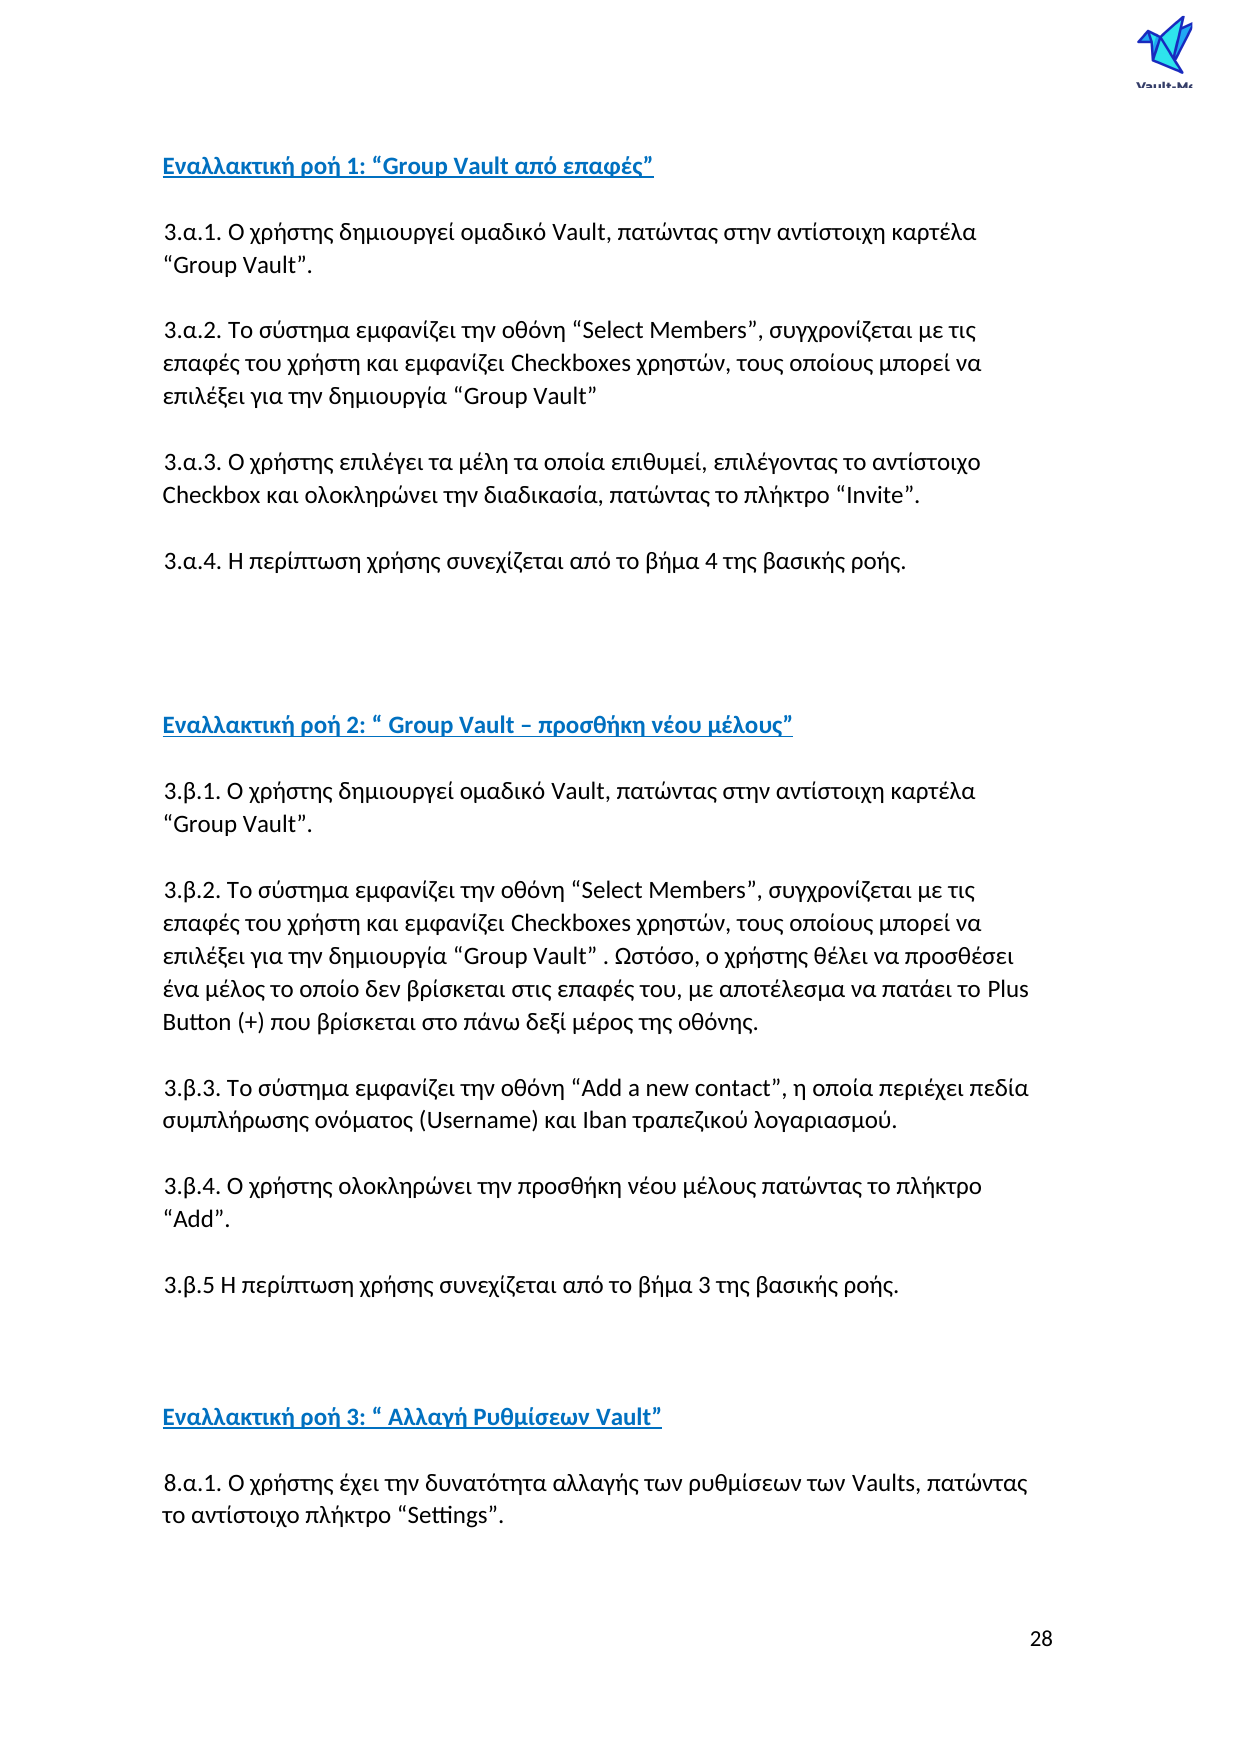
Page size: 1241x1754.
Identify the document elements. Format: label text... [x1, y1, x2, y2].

text 8.α.1. Ο χρήστης έχει την δυνατότητα αλλαγής των ρυθμίσεων των Vaults, πατώντας το αντίστοιχο πλήκτρο “Settings”. [162, 1467, 1053, 1530]
text 3.α.3. Ο χρήστης επιλέγει τα μέλη τα οποία επιθυμεί, επιλέγοντας το αντίστοιχο Checkbox και ολοκληρώνει την διαδικασία, πατώντας το πλήκτρο “Invite”. [162, 446, 1053, 510]
text 3.β.4. Ο χρήστης ολοκληρώνει την προσθήκη νέου μέλους πατώντας το πλήκτρο “Add”. [162, 1170, 1053, 1234]
text Εναλλακτική ροή 1: “Group Vault από επαφές” [162, 150, 1053, 181]
text 3.β.2. Το σύστημα εμφανίζει την οθόνη “Select Members”, συγχρονίζεται με τις επαφές του χρήστη και εμφανίζει Checkboxes χρηστών, τους οποίους μπορεί να επιλέξει για την δημιουργία “Group Vault” . Ωστόσο, ο χρήστης θέλει να προσθέσει ένα μέλος το οποίο δεν βρίσκεται στις επαφές του, με αποτέλεσμα να πατάει το Plus Button (+) που βρίσκεται στο πάνω δεξί μέρος της οθόνης. [162, 874, 1053, 1036]
text 3.α.4. Η περίπτωση χρήσης συνεχίζεται από το βήμα 4 της βασικής ροής. [162, 545, 1053, 576]
text Εναλλακτική ροή 2: “ Group Vault – προσθήκη νέου μέλους” [162, 709, 1053, 740]
text Εναλλακτική ροή 3: “ Αλλαγή Ρυθμίσεων Vault” [162, 1401, 1053, 1431]
picture [1136, 15, 1193, 88]
text 3.β.5 Η περίπτωση χρήσης συνεχίζεται από το βήμα 3 της βασικής ροής. [162, 1269, 1053, 1300]
text 3.α.1. Ο χρήστης δημιουργεί ομαδικό Vault, πατώντας στην αντίστοιχη καρτέλα “Group Vault”. [162, 216, 1053, 279]
text 3.β.3. Το σύστημα εμφανίζει την οθόνη “Add a new contact”, η οποία περιέχει πεδία συμπλήρωσης ονόματος (Username) και Iban τραπεζικού λογαριασμού. [162, 1072, 1053, 1135]
text 3.β.1. Ο χρήστης δημιουργεί ομαδικό Vault, πατώντας στην αντίστοιχη καρτέλα “Group Vault”. [162, 775, 1053, 839]
